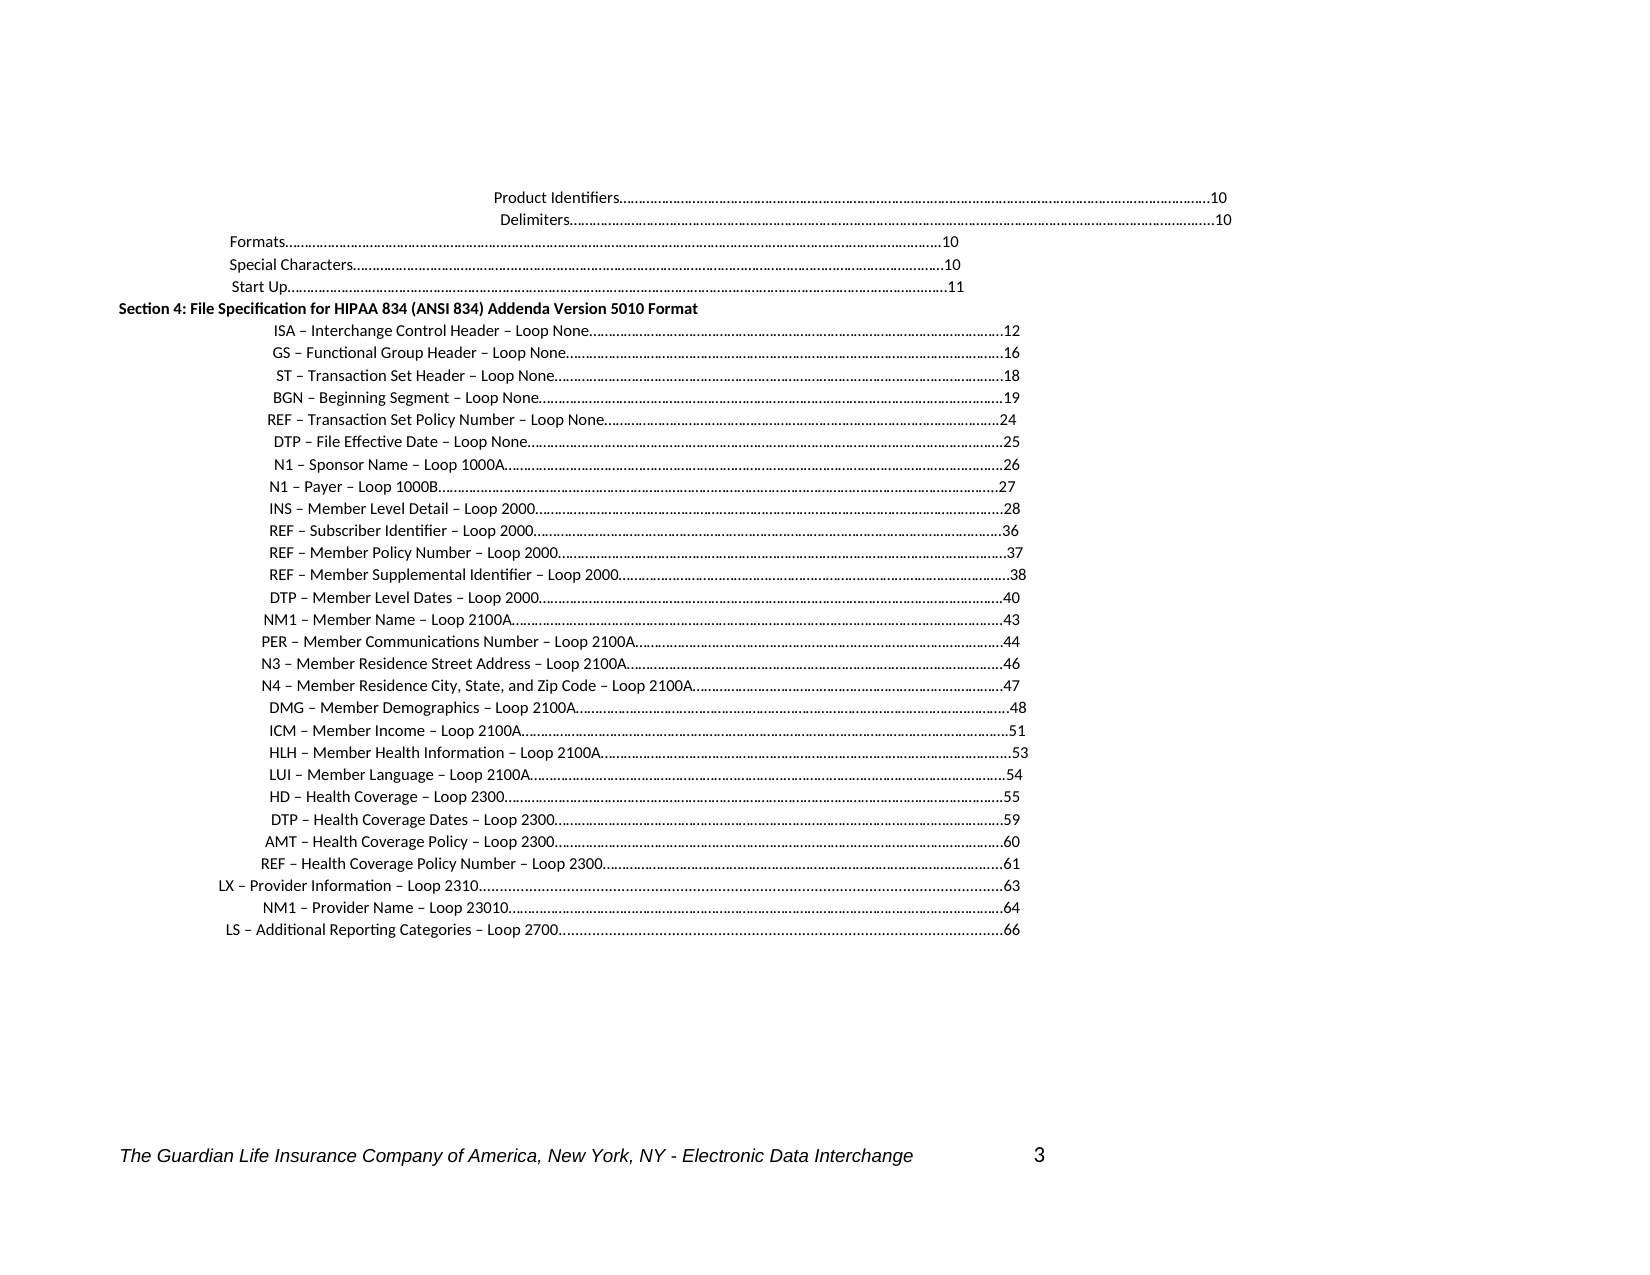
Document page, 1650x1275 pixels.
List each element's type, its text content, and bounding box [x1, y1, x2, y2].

text AMT – Health Coverage Policy – Loop 2300………………………………………………………………………………………………………60 [118, 831, 1538, 851]
text N1 – Sponsor Name – Loop 1000A………………………………………………………………………………………………………………….26 [118, 454, 1538, 474]
text N3 – Member Residence Street Address – Loop 2100A……………………………………………………………………………………..46 [118, 653, 1538, 674]
text LX – Provider Information – Loop 2310.............................................................................................................................63 [118, 875, 1538, 896]
text REF – Health Coverage Policy Number – Loop 2300……………………………………………………………………………………….....61 [118, 853, 1538, 873]
text Formats…………………………………………………………………………………………………………………………………………….………..10 [118, 232, 1538, 252]
text LS – Additional Reporting Categories – Loop 2700..........................................................................................................66 [118, 920, 1538, 940]
text REF – Member Supplemental Identifier – Loop 2000…………………………………………………………………………………………38 [195, 565, 1538, 585]
text N4 – Member Residence City, State, and Zip Code – Loop 2100A………………………………………………………………………47 [118, 676, 1538, 696]
text ISA – Interchange Control Header – Loop None………………………………………………………………………………………………12 [118, 321, 1538, 341]
text HD – Health Coverage – Loop 2300………………………………………………………………………………………………………………….55 [118, 787, 1538, 807]
text NM1 – Provider Name – Loop 23010…………………………………………………………………………………………………………………64 [118, 897, 1538, 918]
text REF – Subscriber Identifier – Loop 2000…………………………………………………………………………………………………………..36 [195, 520, 1538, 541]
text REF – Transaction Set Policy Number – Loop None………………………………………………………………………………………….24 [118, 409, 1538, 430]
text N1 – Payer – Loop 1000B………………………………………………………………………………………………………………………………..27 [194, 476, 1538, 496]
text INS – Member Level Detail – Loop 2000…………………………………………………………………………………………………………..28 [195, 498, 1538, 518]
text BGN – Beginning Segment – Loop None………………………………………………………………………………………………………….19 [118, 387, 1538, 407]
text HLH – Member Health Information – Loop 2100A……………………………………………………………………………………………..53 [120, 742, 1538, 762]
text LUI – Member Language – Loop 2100A…………………………………………………………………………………………………………….54 [195, 764, 1538, 785]
text GS – Functional Group Header – Loop None……………………………………………………………………………………………………16 [118, 343, 1538, 363]
text NM1 – Member Name – Loop 2100A………………………………………………………………………………………………………………..43 [118, 609, 1538, 629]
text PER – Member Communications Number – Loop 2100A……………………………………………………………………………………44 [118, 631, 1538, 652]
text Product Identifiers………………………………………………………………………………………………………………….……………………10 Delimiters……………………………………………………………………………………………………………………………………………….…..10 [120, 187, 1538, 230]
text REF – Member Policy Number – Loop 2000………………………………………………………………………………………………………37 [195, 542, 1538, 563]
text DTP – Member Level Dates – Loop 2000………………………………………………………………………………………………………….40 [118, 587, 1538, 607]
text DTP – File Effective Date – Loop None…………………………………………………………………………………………………………….25 [118, 432, 1538, 452]
text Start Up………………………………………………………………………………………………………………………………………………….……11 [118, 276, 1538, 296]
text Special Characters……………………………………………………………………………………………………………………………….………10 [118, 254, 1538, 274]
text ICM – Member Income – Loop 2100A……………………………………………………………………………………………………………….51 [195, 720, 1538, 740]
text Section 4: File Specification for HIPAA 834 (ANSI 834) Addenda Version 5010 Format [119, 298, 1538, 319]
text ST – Transaction Set Header – Loop None………………………………………………………………………………………………………18 [118, 365, 1538, 385]
text DMG – Member Demographics – Loop 2100A…………………………………………………………………………………………………..48 [195, 698, 1538, 718]
text DTP – Health Coverage Dates – Loop 2300………………………………………………………………………………………………………59 [118, 809, 1538, 829]
